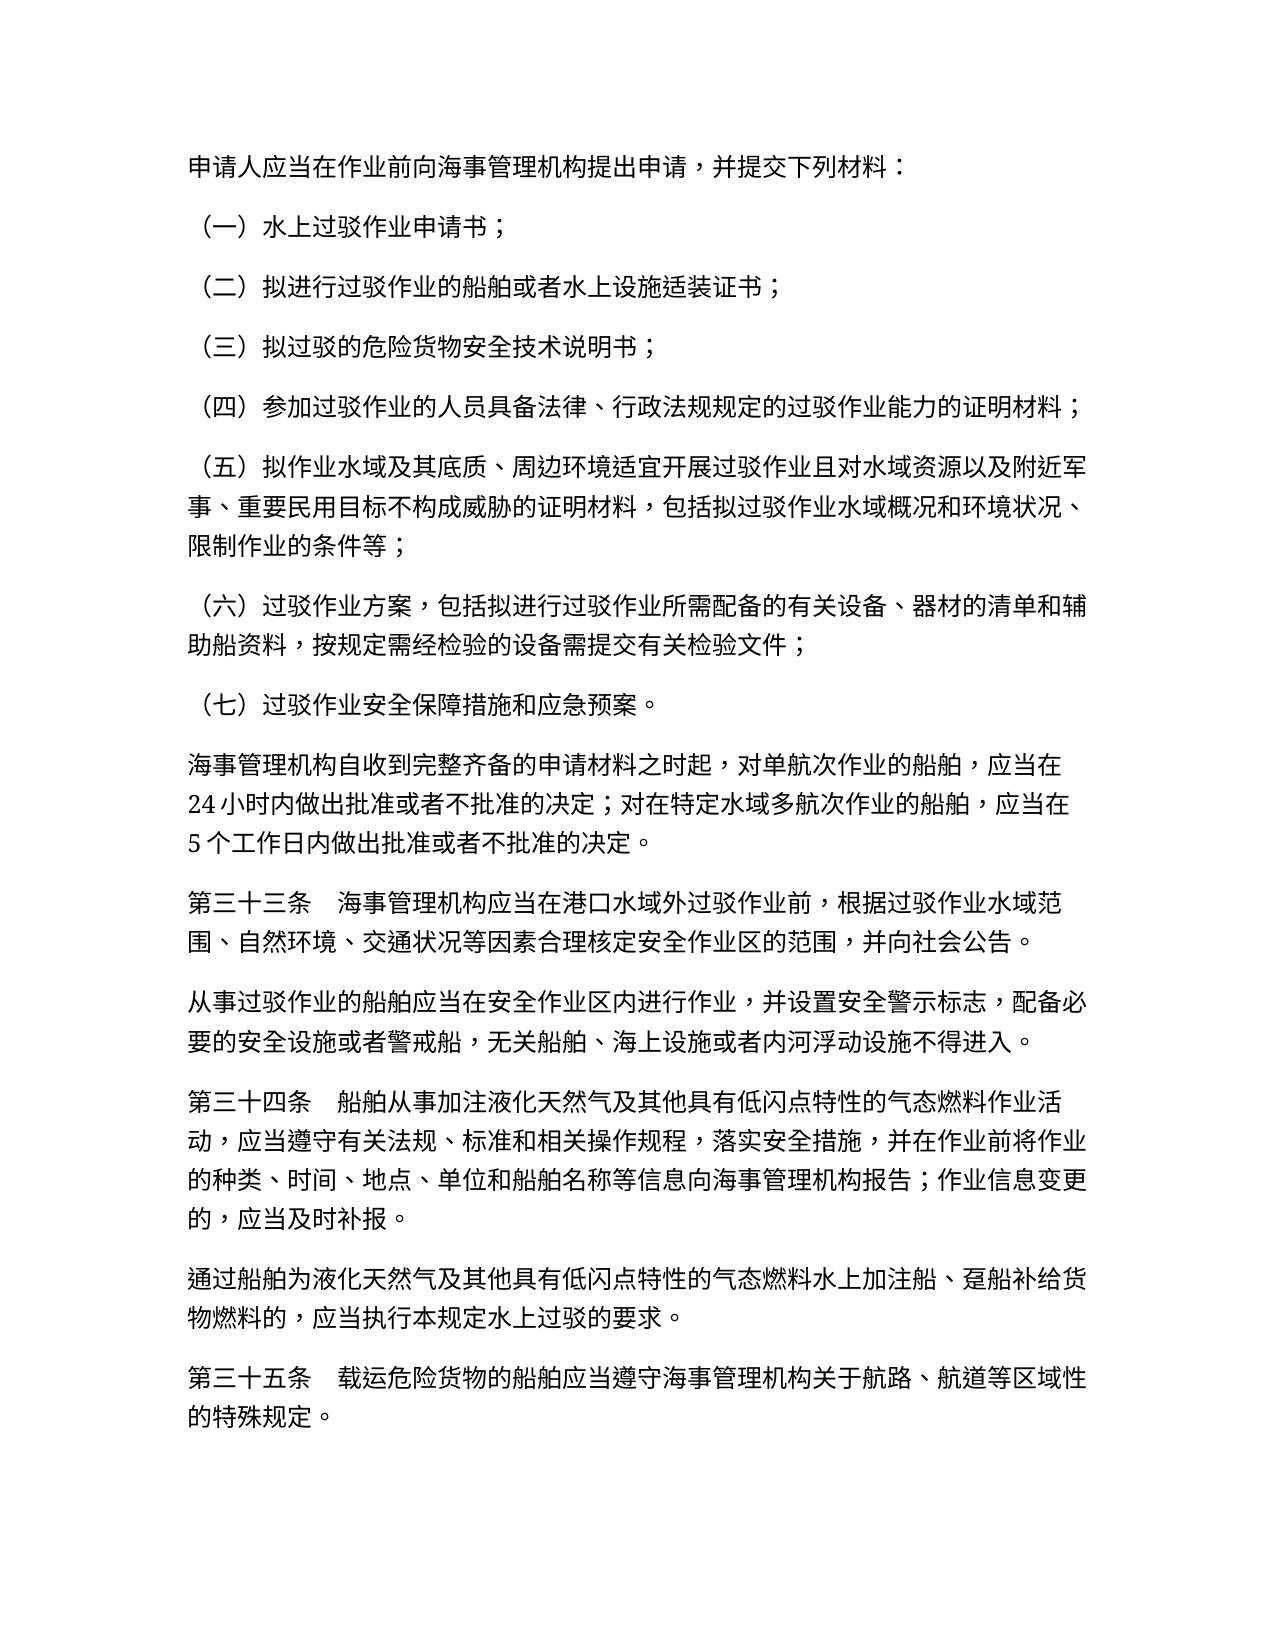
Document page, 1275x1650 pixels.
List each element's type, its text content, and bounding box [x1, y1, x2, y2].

text 第三十三条 海事管理机构应当在港口水域外过驳作业前，根据过驳作业水域范围、自然环境、交通状况等因素合理核定安全作业区的范围，并向社会公告。 [187, 886, 1087, 959]
text （三）拟过驳的危险货物安全技术说明书； [187, 330, 1087, 364]
text 通过船舶为液化天然气及其他具有低闪点特性的气态燃料水上加注船、趸船补给货物燃料的，应当执行本规定水上过驳的要求。 [187, 1262, 1087, 1335]
text 第三十四条 船舶从事加注液化天然气及其他具有低闪点特性的气态燃料作业活动，应当遵守有关法规、标准和相关操作规程，落实安全措施，并在作业前将作业的种类、时间、地点、单位和船舶名称等信息向海事管理机构报告；作业信息变更的，应当及时补报。 [187, 1084, 1087, 1236]
text （六）过驳作业方案，包括拟进行过驳作业所需配备的有关设备、器材的清单和辅助船资料，按规定需经检验的设备需提交有关检验文件； [187, 588, 1087, 662]
text （二）拟进行过驳作业的船舶或者水上设施适装证书； [187, 270, 1087, 304]
text （五）拟作业水域及其底质、周边环境适宜开展过驳作业且对水域资源以及附近军事、重要民用目标不构成威胁的证明材料，包括拟过驳作业水域概况和环境状况、限制作业的条件等； [187, 450, 1087, 562]
text （七）过驳作业安全保障措施和应急预案。 [187, 687, 1087, 722]
text 申请人应当在作业前向海事管理机构提出申请，并提交下列材料： [187, 150, 1087, 184]
text 从事过驳作业的船舶应当在安全作业区内进行作业，并设置安全警示标志，配备必要的安全设施或者警戒船，无关船舶、海上设施或者内河浮动设施不得进入。 [187, 985, 1087, 1058]
text 第三十五条 载运危险货物的船舶应当遵守海事管理机构关于航路、航道等区域性的特殊规定。 [187, 1361, 1087, 1434]
text （四）参加过驳作业的人员具备法律、行政法规规定的过驳作业能力的证明材料； [187, 390, 1087, 424]
text 海事管理机构自收到完整齐备的申请材料之时起，对单航次作业的船舶，应当在24小时内做出批准或者不批准的决定；对在特定水域多航次作业的船舶，应当在5个工作日内做出批准或者不批准的决定。 [187, 747, 1087, 860]
text （一）水上过驳作业申请书； [187, 210, 1087, 244]
